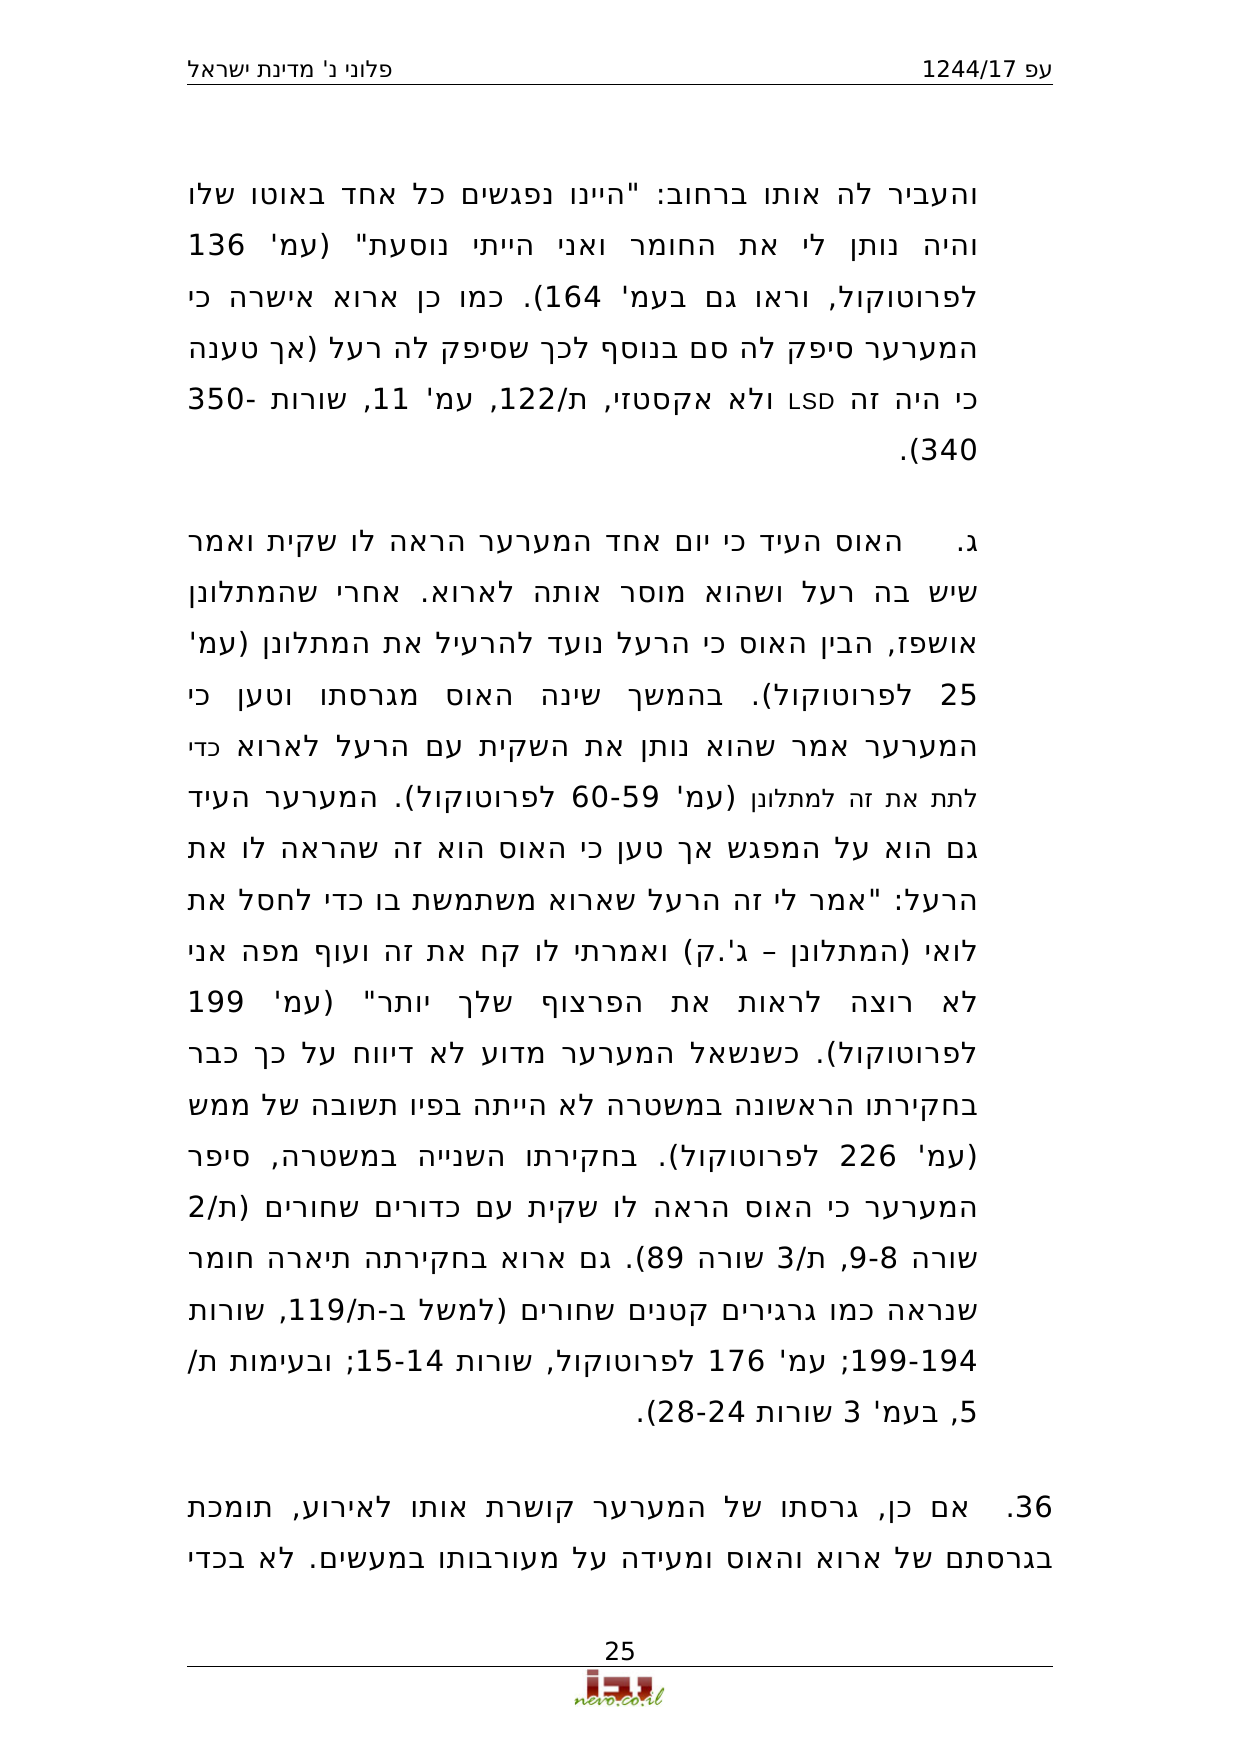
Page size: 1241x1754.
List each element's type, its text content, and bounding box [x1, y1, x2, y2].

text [187, 1490, 1053, 1575]
text ג. האוס העיד כי יום אחד המערער הראה לו שקית ואמר שיש בה רעל ושהוא מוסר אותה לארוא. אחרי שהמתלונן אושפז, הבין האוס כי הרעל נועד להרעיל את המתלונן (עמ' 25 לפרוטוקול). בהמשך שינה האוס מגרסתו וטען כי המערער אמר שהוא נותן את השקית עם הרעל לארוא כדי לתת את זה למתלונן (עמ' 60-59 לפרוטוקול). המערער העיד גם הוא על המפגש אך טען כי האוס הוא זה שהראה לו את הרעל: "אמר לי זה הרעל שארוא משתמשת בו כדי לחסל את לואי (המתלונן – ג'.ק) ואמרתי לו קח את זה ועוף מפה אני לא רוצה לראות את הפרצוף שלך יותר" (עמ' 199 לפרוטוקול). כשנשאל המערער מדוע לא דיווח על כך כבר בחקירתו הראשונה במשטרה לא הייתה בפיו תשובה של ממש (עמ' 226 לפרוטוקול). בחקירתו השנייה במשטרה, סיפר המערער כי האוס הראה לו שקית עם כדורים שחורים (ת/2 שורה 9-8, ת/3 שורה 89). גם ארוא בחקירתה תיארה חומר שנראה כמו גרגירים קטנים שחורים (למשל ב-ת/119, שורות 199-194; עמ' 176 לפרוטוקול, שורות 15-14; ובעימות ת/5, בעמ' 3 שורות 28-24). [187, 524, 978, 1429]
picture [574, 1669, 666, 1707]
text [187, 177, 978, 467]
